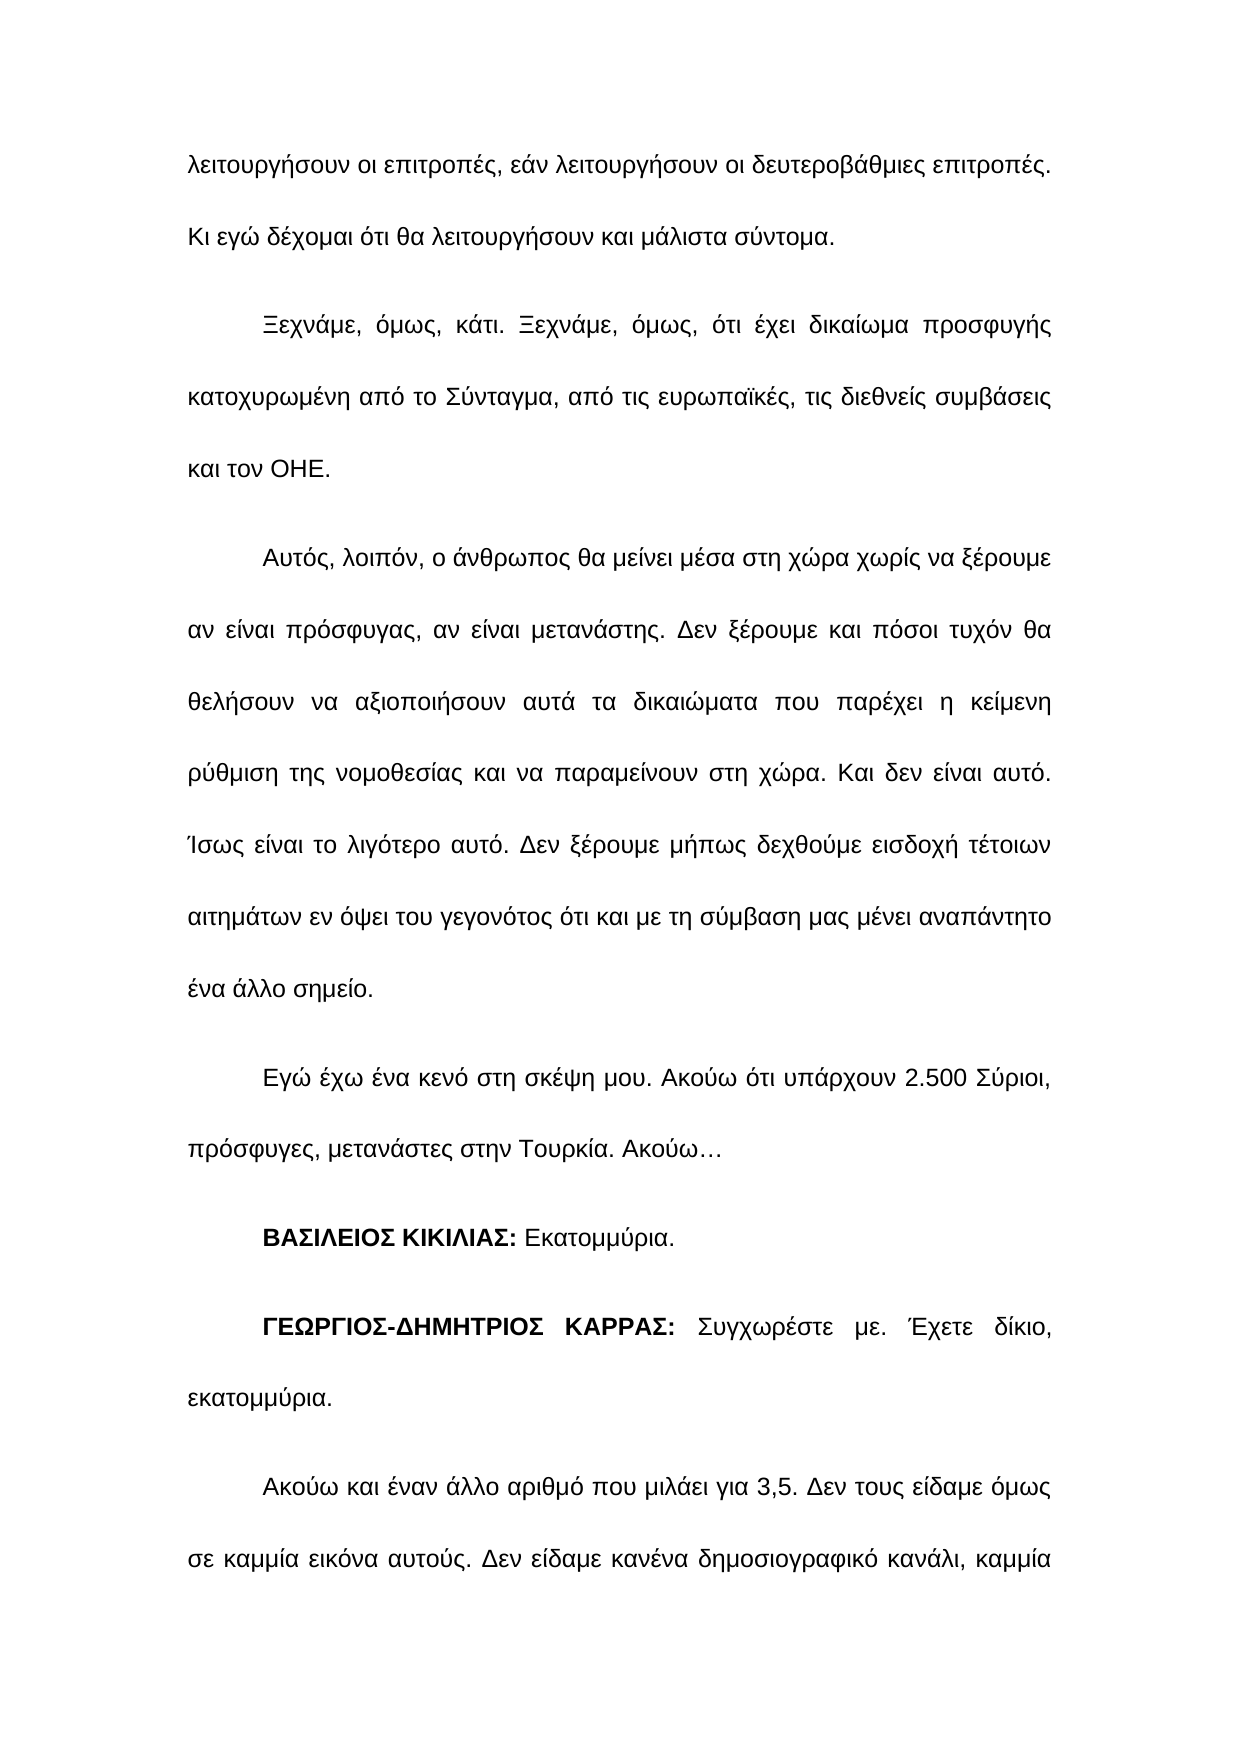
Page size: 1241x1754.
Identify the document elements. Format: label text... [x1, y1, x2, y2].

text ΓΕΩΡΓΙΟΣ-ΔΗΜΗΤΡΙΟΣ ΚΑΡΡΑΣ: Συγχωρέστε με. Έχετε δίκιο, εκατομμύρια. [187, 1311, 1053, 1412]
text Ξεχνάμε, όμως, κάτι. Ξεχνάμε, όμως, ότι έχει δικαίωμα προσφυγής κατοχυρωμένη από το Σύνταγμα, από τις ευρωπαϊκές, τις διεθνείς συμβάσεις και τον ΟΗΕ. [187, 310, 1053, 483]
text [187, 150, 1053, 251]
text Αυτός, λοιπόν, ο άνθρωπος θα μείνει μέσα στη χώρα χωρίς να ξέρουμε αν είναι πρόσφυγας, αν είναι μετανάστης. Δεν ξέρουμε και πόσοι τυχόν θα θελήσουν να αξιοποιήσουν αυτά τα δικαιώματα που παρέχει η κείμενη ρύθμιση της νομοθεσίας και να παραμείνουν στη χώρα. Και δεν είναι αυτό. Ίσως είναι το λιγότερο αυτό. Δεν ξέρουμε μήπως δεχθούμε εισδοχή τέτοιων αιτημάτων εν όψει του γεγονότος ότι και με τη σύμβαση μας μένει αναπάντητο ένα άλλο σημείο. [187, 543, 1053, 1003]
text ΒΑΣΙΛΕΙΟΣ ΚΙΚΙΛΙΑΣ: Εκατομμύρια. [187, 1223, 1053, 1252]
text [187, 1472, 1053, 1572]
text Εγώ έχω ένα κενό στη σκέψη μου. Ακούω ότι υπάρχουν 2.500 Σύριοι, πρόσφυγες, μετανάστες στην Τουρκία. Ακούω… [187, 1062, 1053, 1163]
